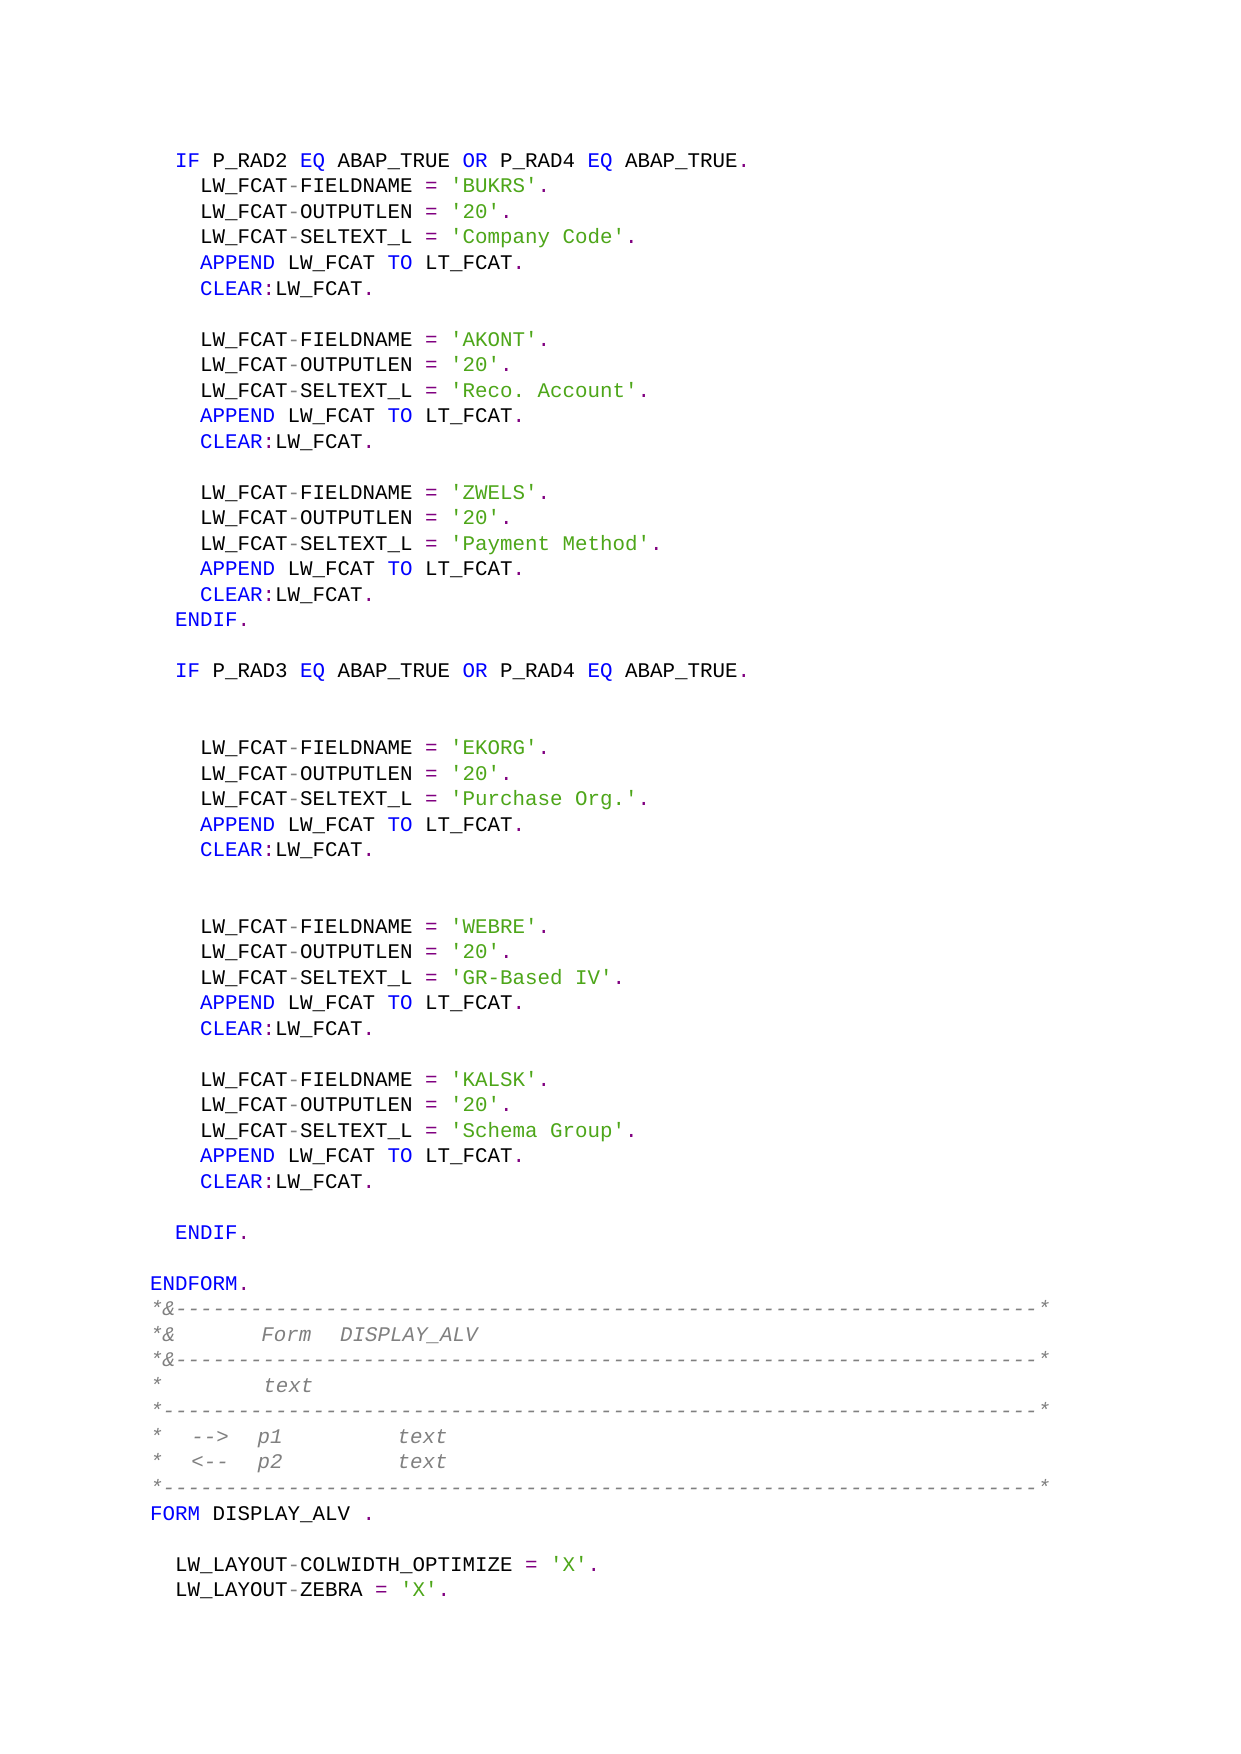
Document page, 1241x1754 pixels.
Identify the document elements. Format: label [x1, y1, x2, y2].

text [150, 150, 1090, 1603]
